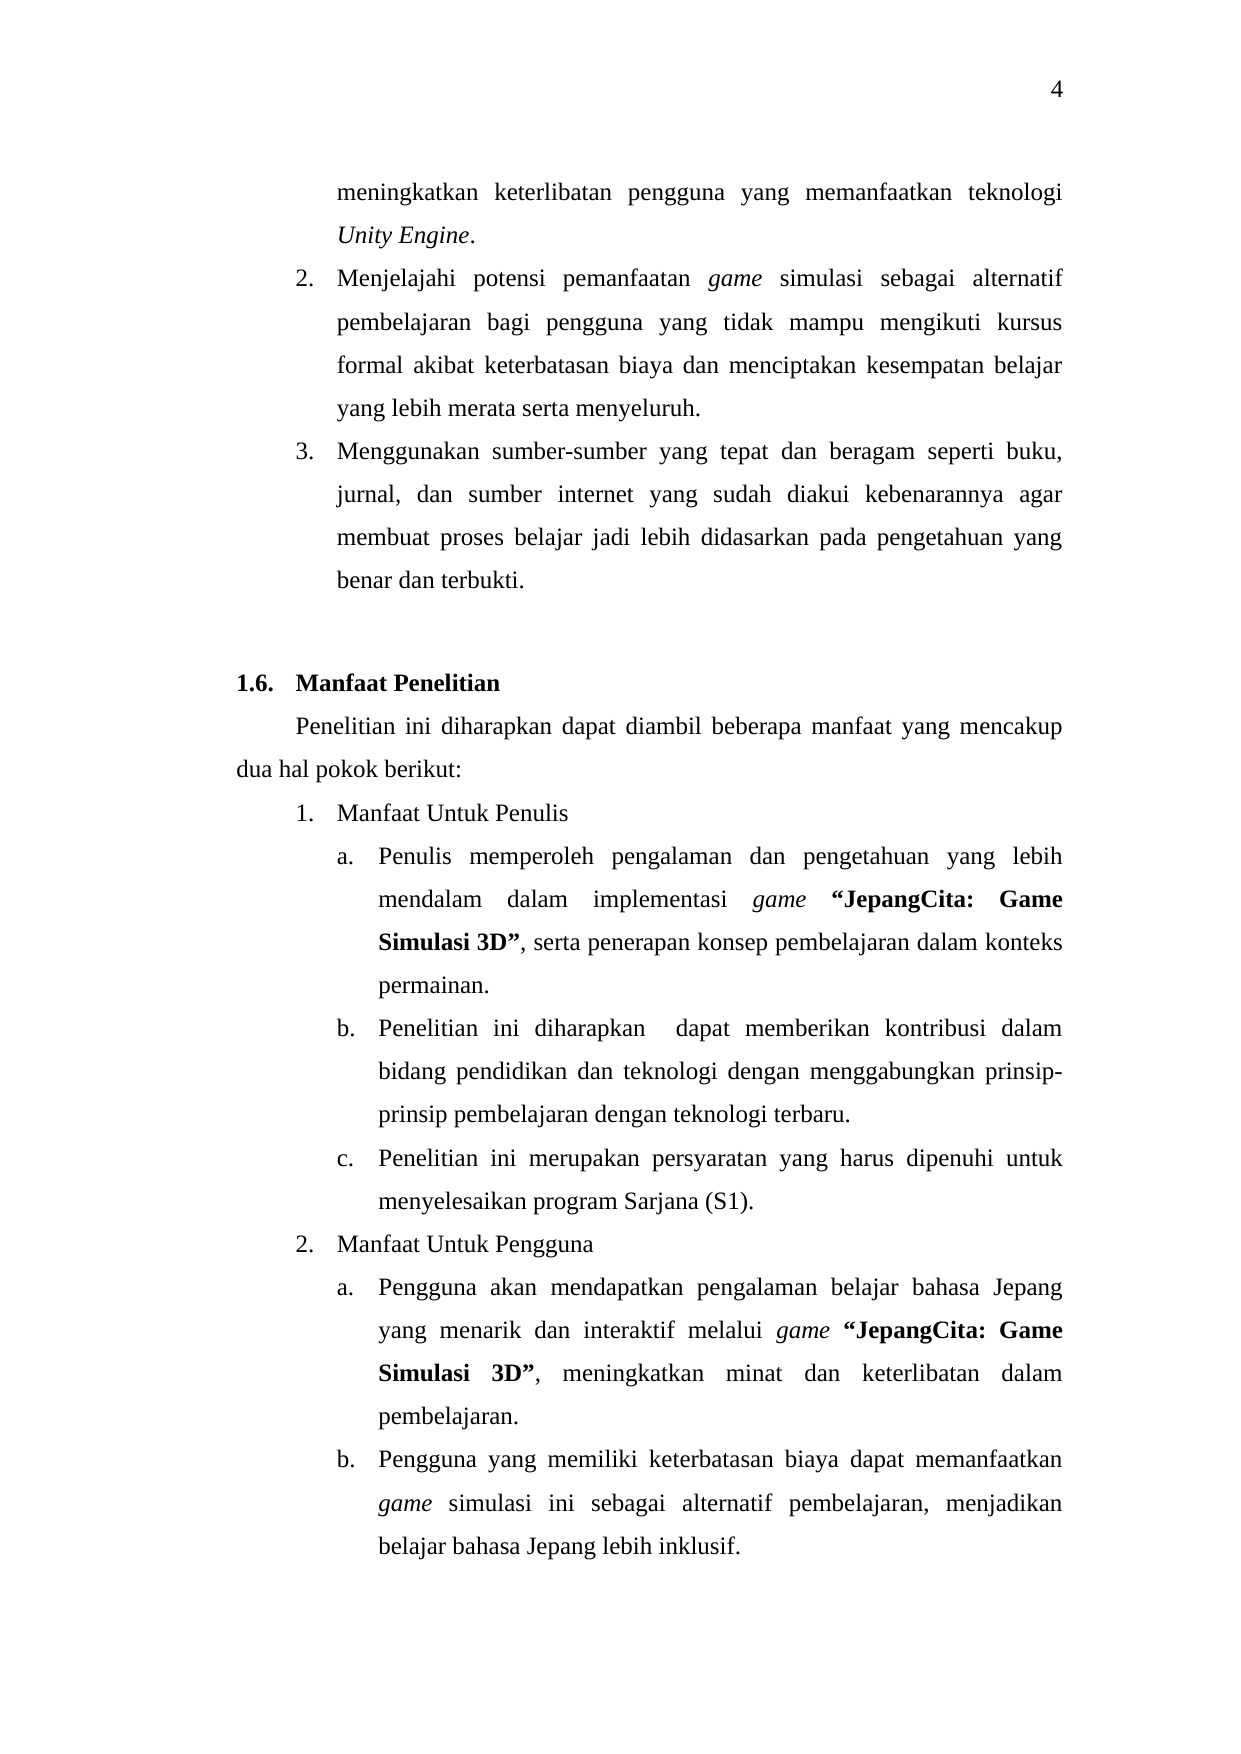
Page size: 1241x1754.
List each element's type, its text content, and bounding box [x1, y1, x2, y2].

list Manfaat Untuk Pengguna [295, 1229, 1063, 1258]
list Pengguna akan mendapatkan pengalaman belajar bahasa Jepang yang menarik dan interaktif melalui game “JepangCita: Game Simulasi 3D”, meningkatkan minat dan keterlibatan dalam pembelajaran. [337, 1272, 1063, 1430]
list Penelitian ini diharapkan dapat memberikan kontribusi dalam bidang pendidikan dan teknologi dengan menggabungkan prinsip-prinsip pembelajaran dengan teknologi terbaru. [337, 1013, 1063, 1128]
subtitle Manfaat Penelitian [236, 668, 1063, 697]
text Penelitian ini diharapkan dapat diambil beberapa manfaat yang mencakup dua hal pokok berikut: [236, 711, 1063, 783]
list Manfaat Untuk Penulis [295, 798, 1063, 826]
list Menjelajahi potensi pemanfaatan game simulasi sebagai alternatif pembelajaran bagi pengguna yang tidak mampu mengikuti kursus formal akibat keterbatasan biaya dan menciptakan kesempatan belajar yang lebih merata serta menyeluruh. [295, 263, 1063, 422]
list Penulis memperoleh pengalaman dan pengetahuan yang lebih mendalam dalam implementasi game “JepangCita: Game Simulasi 3D”, serta penerapan konsep pembelajaran dalam konteks permainan. [337, 841, 1063, 999]
list Penelitian ini merupakan persyaratan yang harus dipenuhi untuk menyelesaikan program Sarjana (S1). [337, 1143, 1063, 1214]
list Pengguna yang memiliki keterbatasan biaya dapat memanfaatkan game simulasi ini sebagai alternatif pembelajaran, menjadikan belajar bahasa Jepang lebih inklusif. [337, 1444, 1063, 1559]
